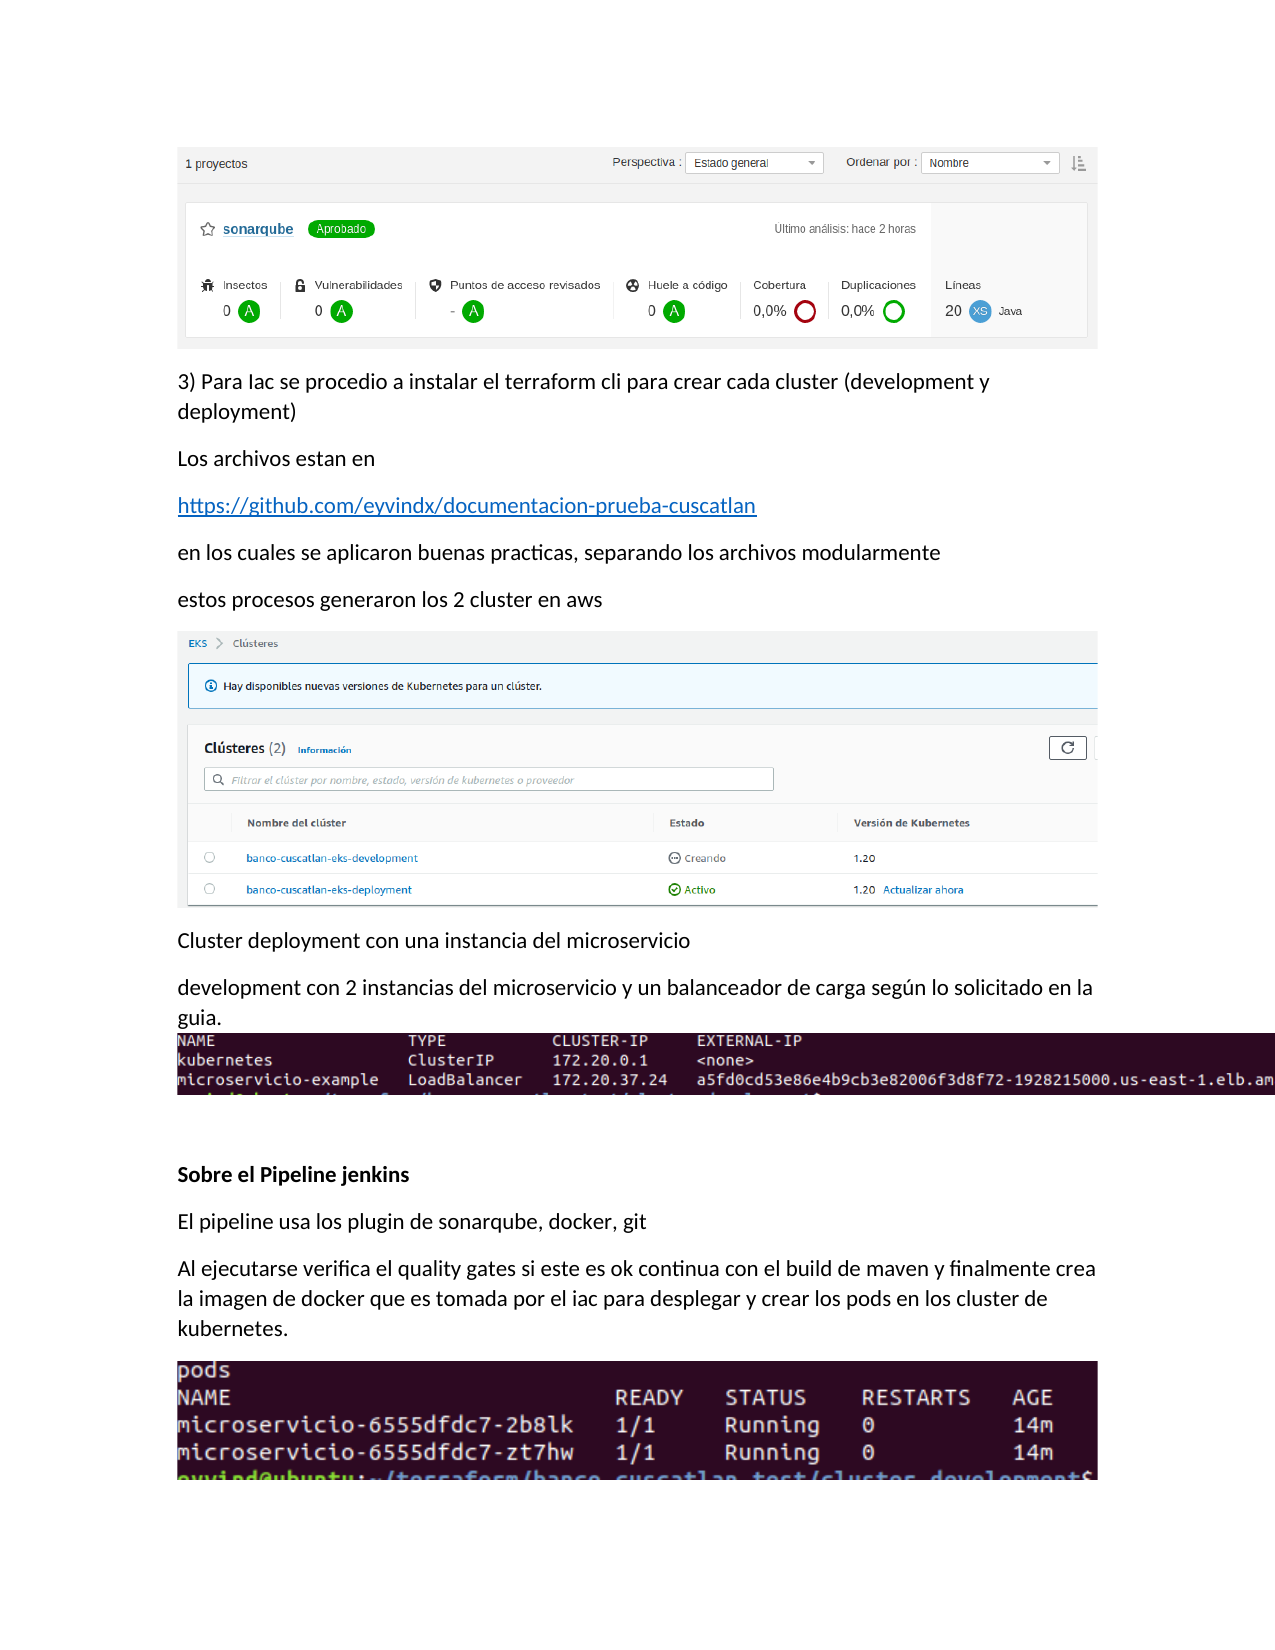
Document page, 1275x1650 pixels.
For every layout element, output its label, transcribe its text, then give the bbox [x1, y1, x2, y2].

picture [177, 147, 1098, 349]
text Al ejecutarse verifica el quality gates si este es ok continua con el build de maven y finalmente crea la imagen de docker que es tomada por el iac para desplegar y crear los pods en los cluster de kubernetes. [177, 1254, 1098, 1342]
text El pipeline usa los plugin de sonarqube, docker, git [177, 1207, 1098, 1235]
picture [177, 1361, 1098, 1480]
text Cluster deployment con una instancia del microservicio [177, 926, 1098, 954]
picture [177, 1033, 1275, 1095]
picture [177, 631, 1098, 908]
text https://github.com/eyvindx/documentacion-prueba-cuscatlan [177, 491, 1098, 519]
text Los archivos estan en [177, 444, 1098, 472]
text 3) Para Iac se procedio a instalar el terraform cli para crear cada cluster (development y deployment) [177, 367, 1098, 426]
text Sobre el Pipeline jenkins [177, 1160, 1098, 1188]
text development con 2 instancias del microservicio y un balanceador de carga según lo solicitado en la guia. [177, 973, 1098, 1033]
text en los cuales se aplicaron buenas practicas, separando los archivos modularmente [177, 538, 1098, 566]
text estos procesos generaron los 2 cluster en aws [177, 585, 1098, 613]
